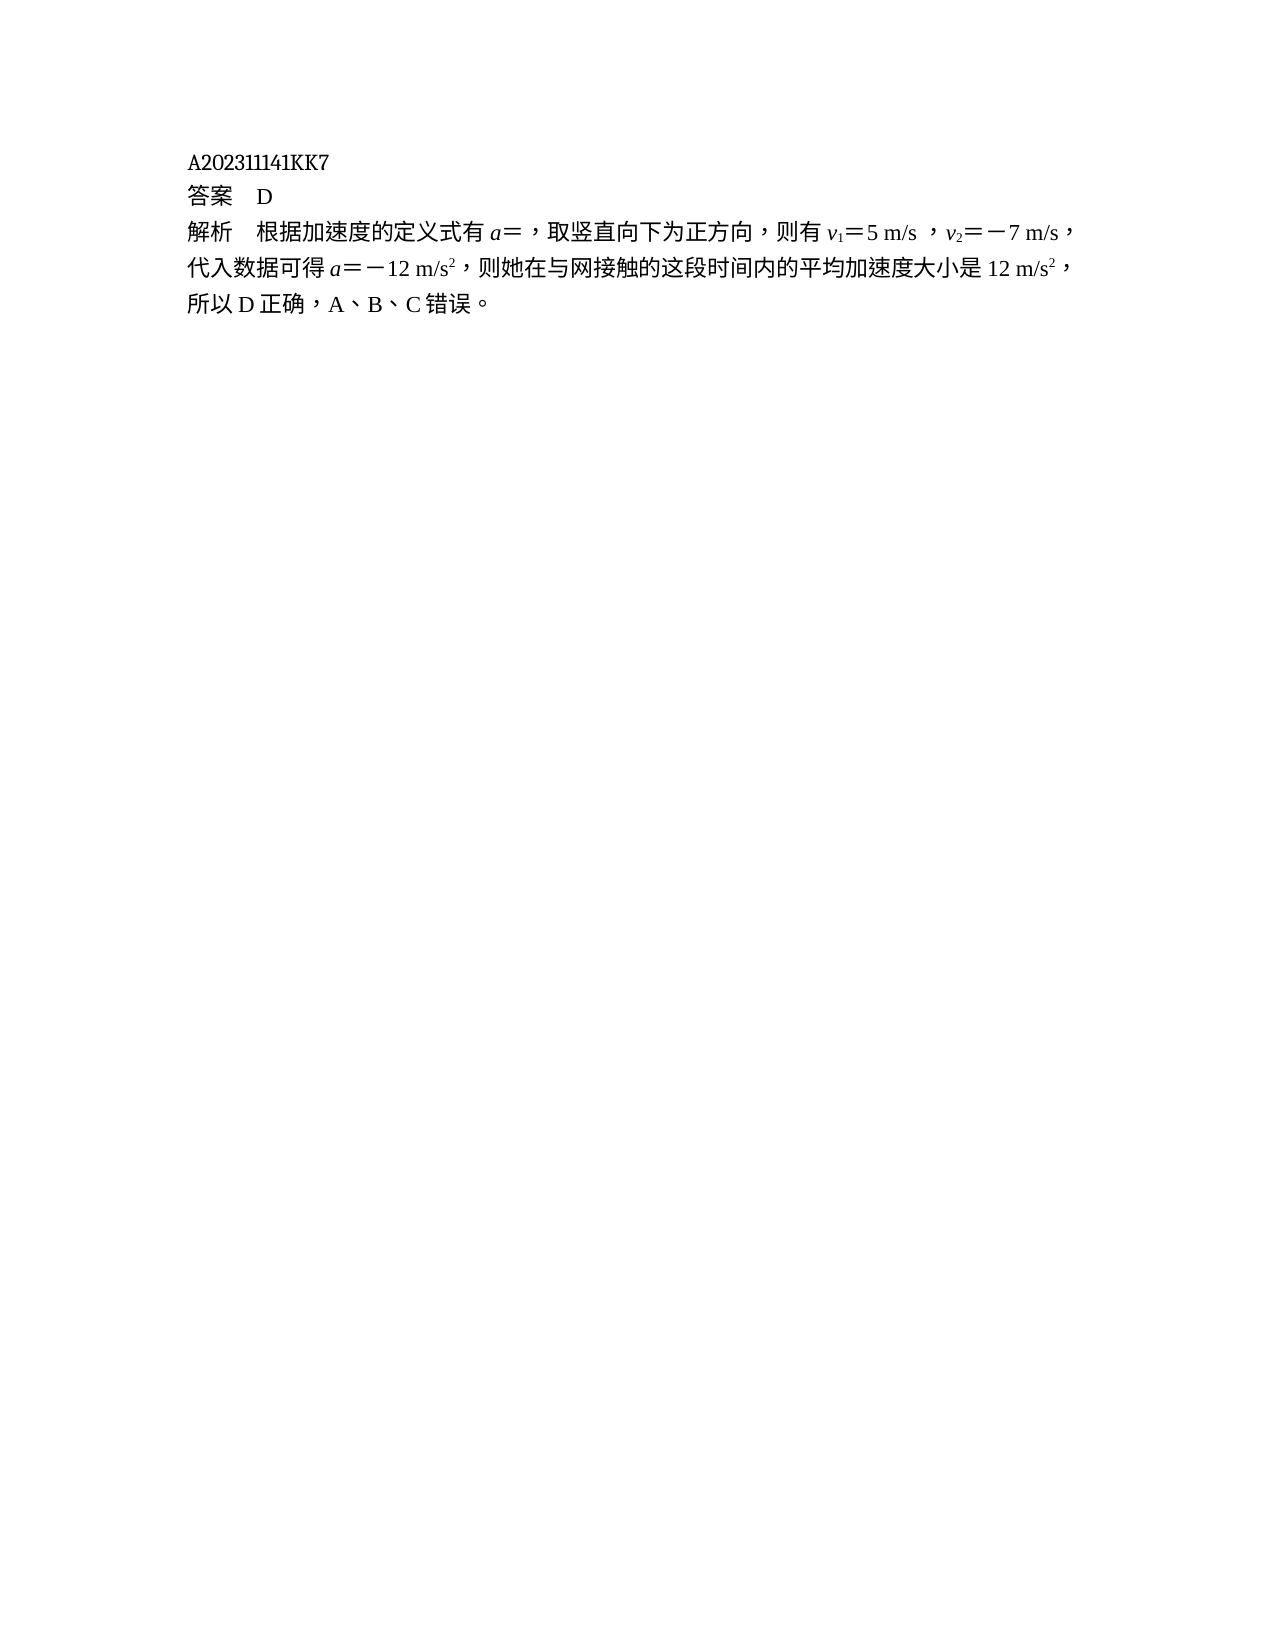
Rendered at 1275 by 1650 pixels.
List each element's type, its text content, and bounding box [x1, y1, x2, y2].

text 解析 根据加速度的定义式有a＝，取竖直向下为正方向，则有v1＝5 m/s ，v2＝－7 m/s，代入数据可得a＝－12 m/s2，则她在与网接触的这段时间内的平均加速度大小是12 m/s2，所以D正确，A、B、C错误。 [187, 216, 1087, 319]
text A202311141KK7 [187, 150, 1087, 176]
text 答案 D [187, 180, 1087, 211]
